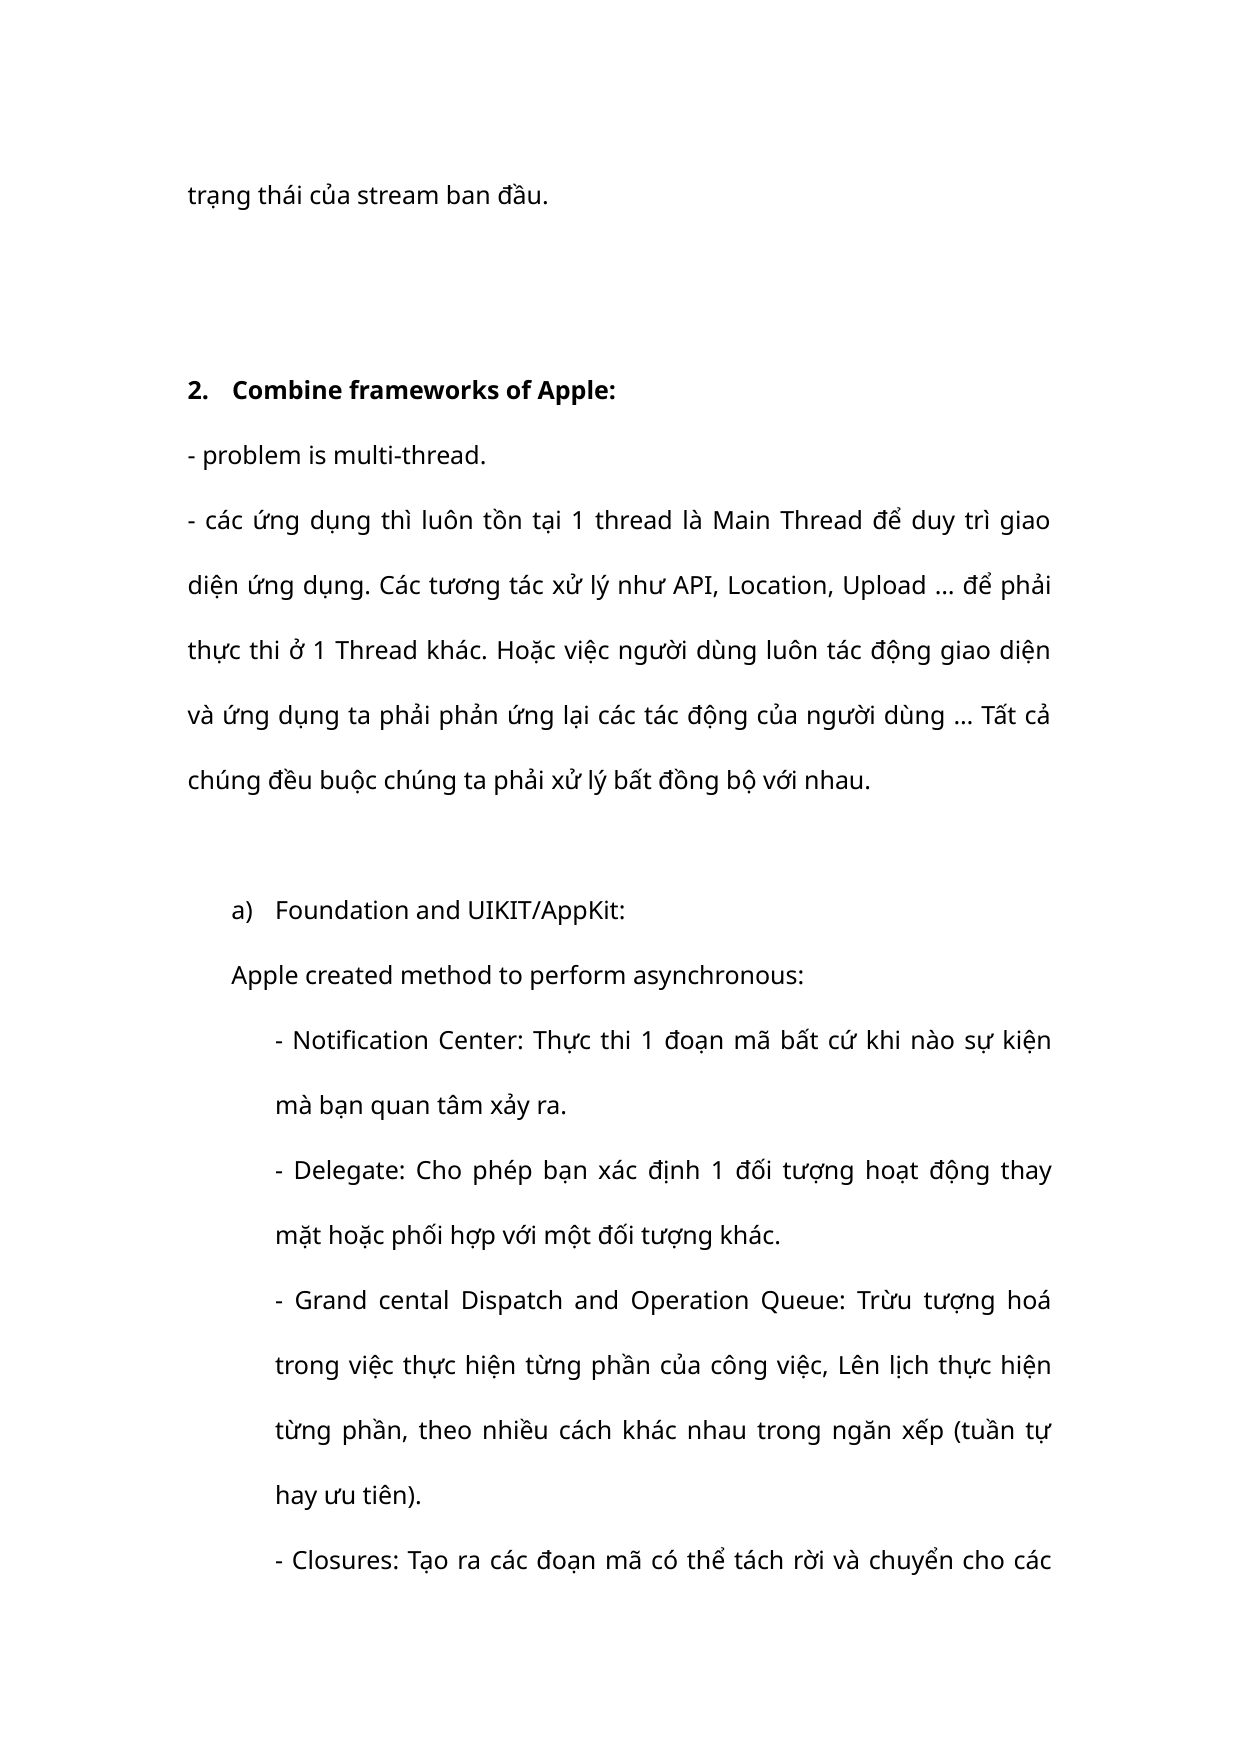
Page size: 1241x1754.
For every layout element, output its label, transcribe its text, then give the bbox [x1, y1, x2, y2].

list - Delegate: Cho phép bạn xác định 1 đối tượng hoạt động thay mặt hoặc phối hợp với một đối tượng khác. [275, 1137, 1053, 1267]
list Apple created method to perform asynchronous: [231, 942, 1053, 1007]
list - các ứng dụng thì luôn tồn tại 1 thread là Main Thread để duy trì giao diện ứng dụng. Các tương tác xử lý như API, Location, Upload … để phải thực thi ở 1 Thread khác. Hoặc việc người dùng luôn tác động giao diện và ứng dụng ta phải phản ứng lại các tác động của người dùng … Tất cả chúng đều buộc chúng ta phải xử lý bất đồng bộ với nhau. [187, 487, 1053, 812]
list Foundation and UIKIT/AppKit: [231, 877, 1053, 942]
list Combine frameworks of Apple: [187, 357, 1053, 422]
list - problem is multi-thread. [187, 422, 1053, 487]
list - Closures: Tạo ra các đoạn mã có thể tách rời và chuyển cho các đối tượng khác thực thi ở một nơi nào đó. [275, 1527, 1053, 1592]
list - Grand cental Dispatch and Operation Queue: Trừu tượng hoá trong việc thực hiện từng phần của công việc, Lên lịch thực hiện từng phần, theo nhiều cách khác nhau trong ngăn xếp (tuần tự hay ưu tiên). [275, 1267, 1053, 1527]
list - Notification Center: Thực thi 1 đoạn mã bất cứ khi nào sự kiện mà bạn quan tâm xảy ra. [275, 1007, 1053, 1137]
